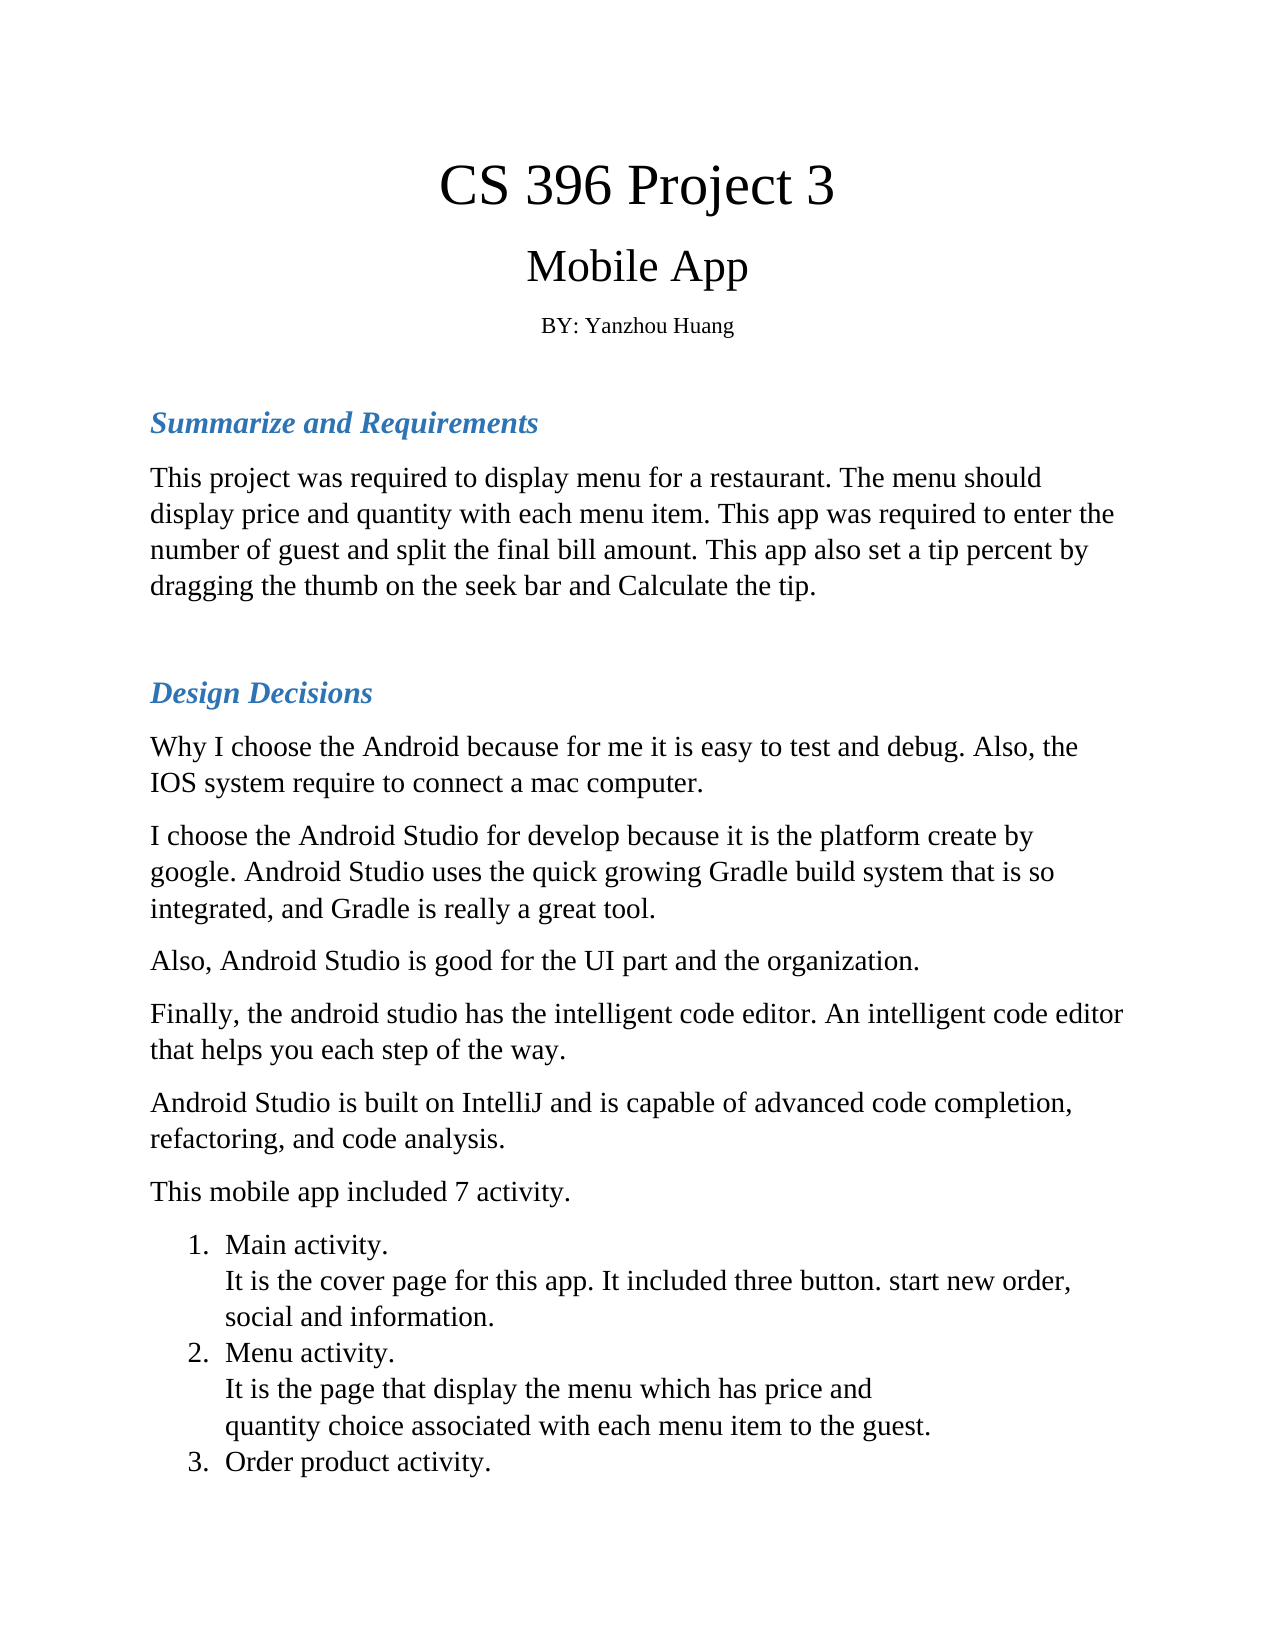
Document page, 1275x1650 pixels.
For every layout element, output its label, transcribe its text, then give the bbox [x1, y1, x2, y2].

list Menu activity. [187, 1336, 1125, 1369]
text Finally, the android studio has the intelligent code editor. An intelligent code editor that helps you each step of the way. [150, 996, 1125, 1066]
text CS 396 Project 3 [150, 150, 1125, 217]
list quantity choice associated with each menu item to the guest. [225, 1408, 1125, 1441]
text Also, Android Studio is good for the UI part and the organization. [150, 943, 1125, 977]
list Main activity. [187, 1227, 1125, 1261]
text Design Decisions [150, 674, 1125, 710]
text BY: Yanzhou Huang [150, 313, 1125, 339]
text This mobile app included 7 activity. [150, 1174, 1125, 1208]
text Why I choose the Android because for me it is easy to test and debug. Also, the IOS system require to connect a mac computer. [150, 729, 1125, 799]
list It is the page that display the menu which has price and [225, 1372, 1125, 1405]
text Summarize and Requirements [150, 404, 1125, 441]
text Android Studio is built on IntelliJ and is capable of advanced code completion, refactoring, and code analysis. [150, 1085, 1125, 1155]
list It is the cover page for this app. It included three button. start new order, social and information. [225, 1263, 1125, 1333]
text Mobile App [150, 239, 1125, 292]
text This project was required to display menu for a restaurant. The menu should display price and quantity with each menu item. This app was required to enter the number of guest and split the final bill amount. This app also set a tip percent by dragging the thumb on the seek bar and Calculate the tip. [150, 460, 1125, 602]
text I choose the Android Studio for develop because it is the platform create by google. Android Studio uses the quick growing Gradle build system that is so integrated, and Gradle is really a great tool. [150, 818, 1125, 924]
list Order product activity. [187, 1444, 1125, 1477]
